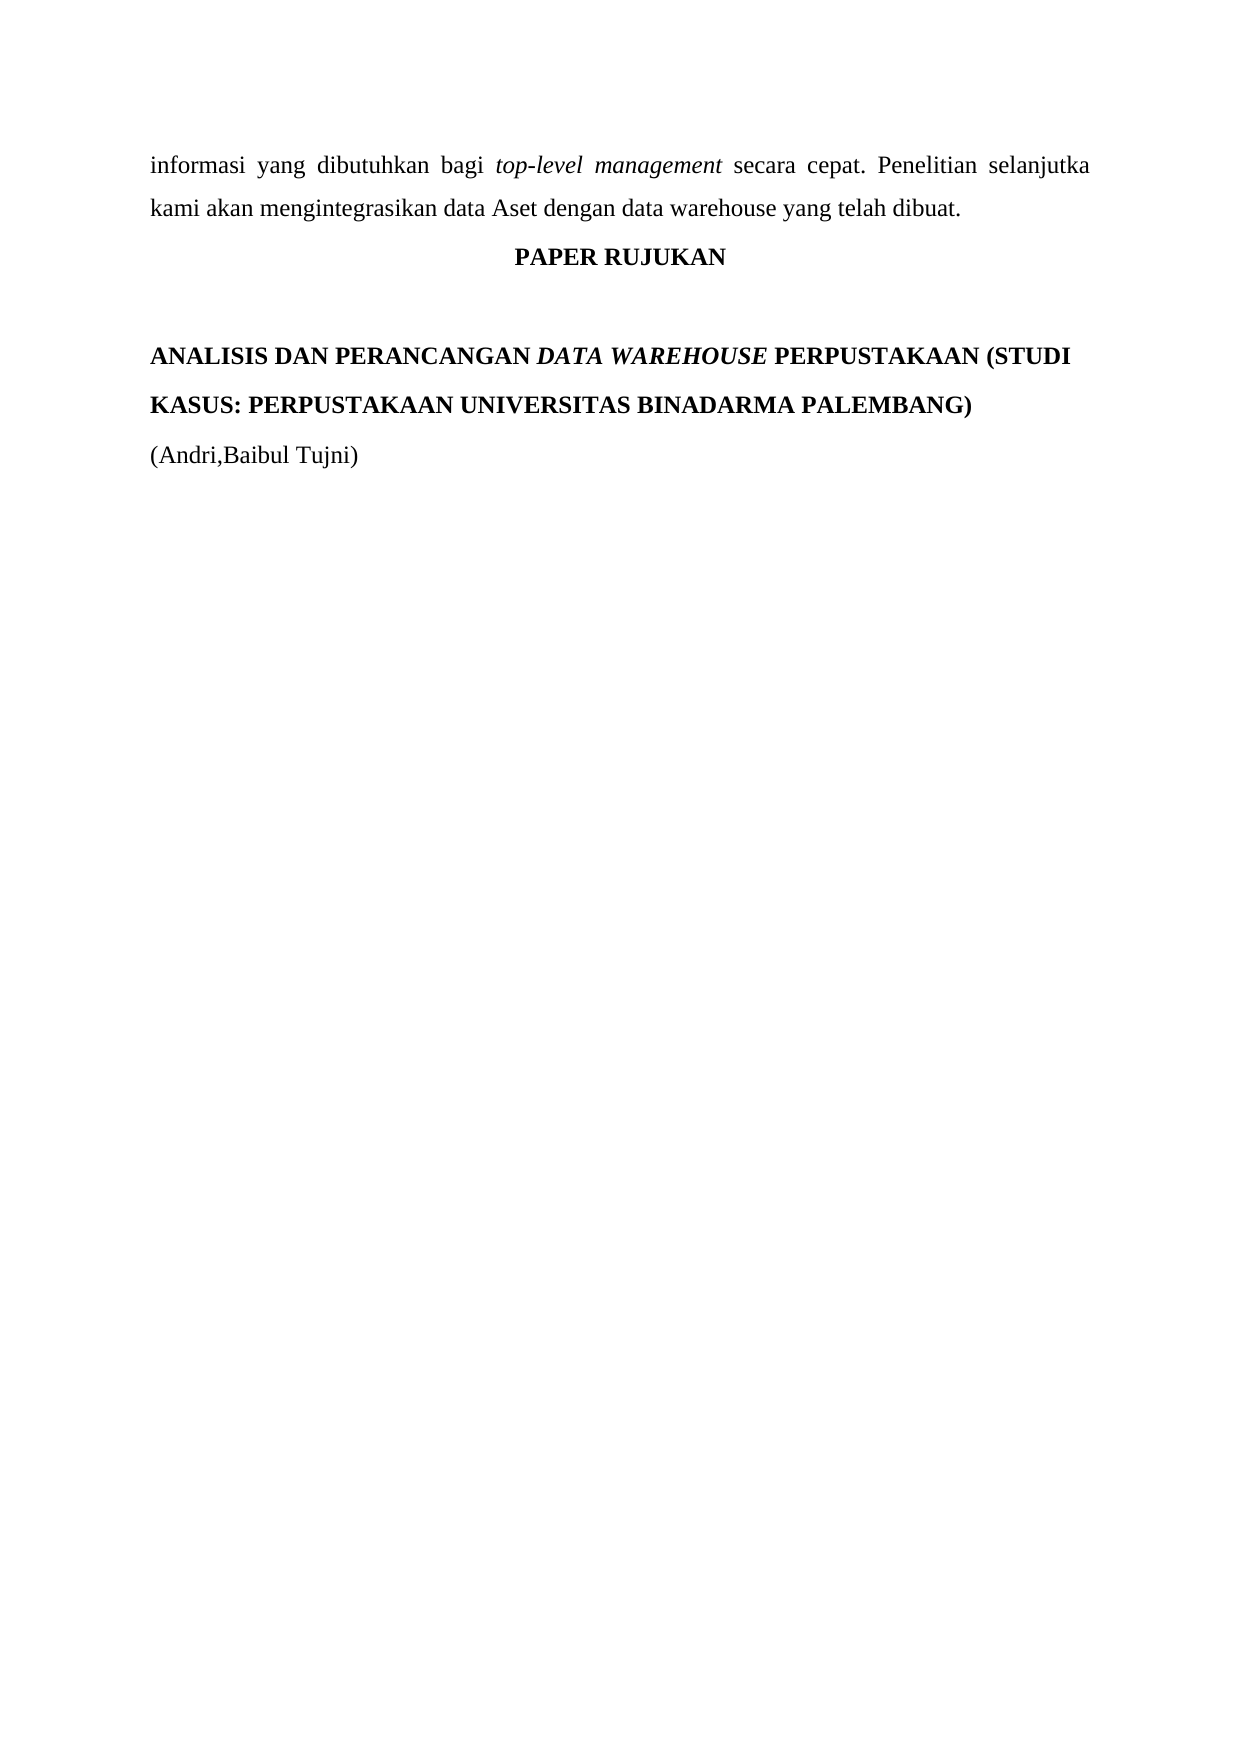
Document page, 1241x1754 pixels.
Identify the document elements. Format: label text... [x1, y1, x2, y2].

text PAPER RUJUKAN [150, 242, 1090, 271]
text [150, 150, 1090, 222]
text ANALISIS DAN PERANCANGAN DATA WAREHOUSE PERPUSTAKAAN (STUDI [150, 341, 1090, 370]
text (Andri,Baibul Tujni) [150, 440, 1090, 469]
text KASUS: PERPUSTAKAAN UNIVERSITAS BINADARMA PALEMBANG) [150, 391, 1090, 419]
